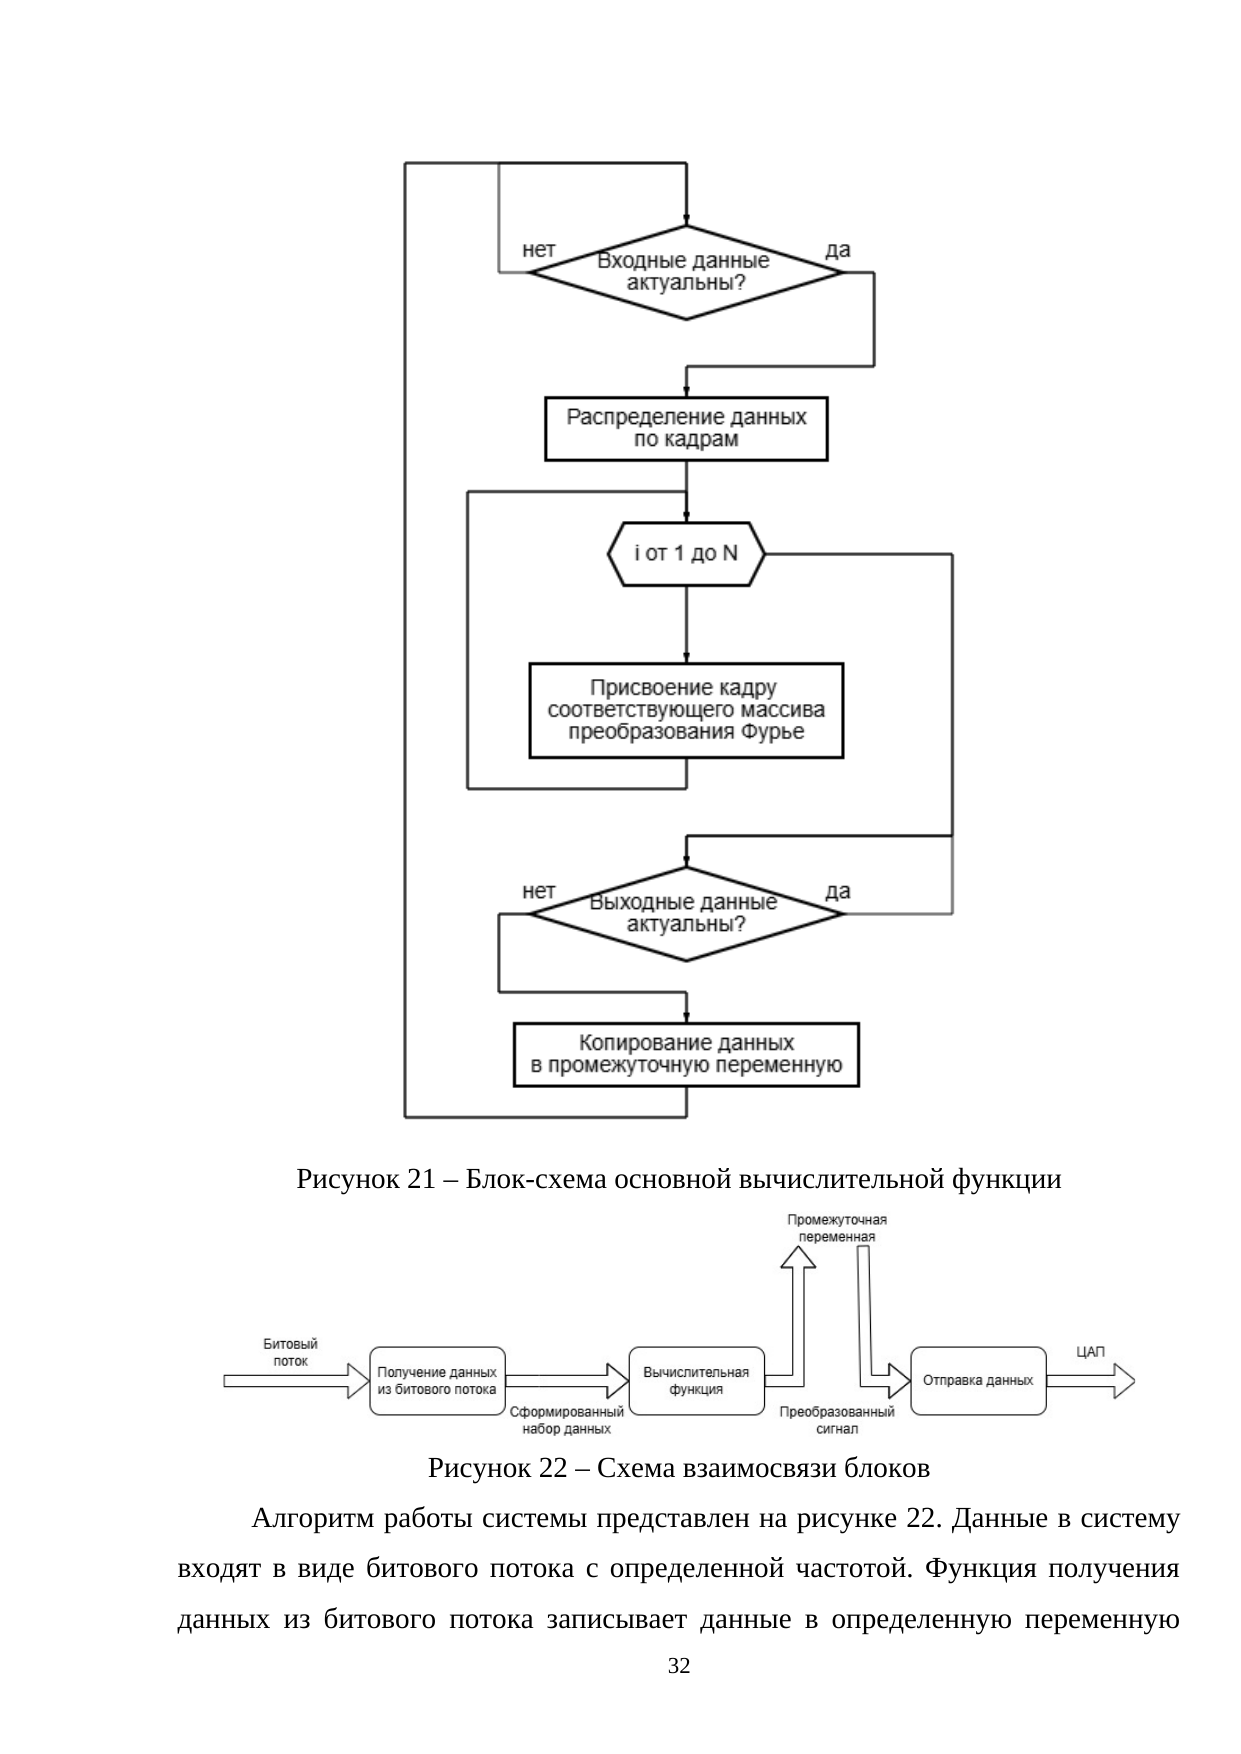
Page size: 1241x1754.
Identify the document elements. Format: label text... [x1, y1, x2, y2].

text Рисунок 21 – Блок-схема основной вычислительной функции [177, 1161, 1181, 1195]
text Рисунок 22 – Схема взаимосвязи блоков [177, 1450, 1181, 1483]
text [177, 1500, 1181, 1634]
picture [223, 1211, 1136, 1437]
picture [374, 132, 984, 1149]
